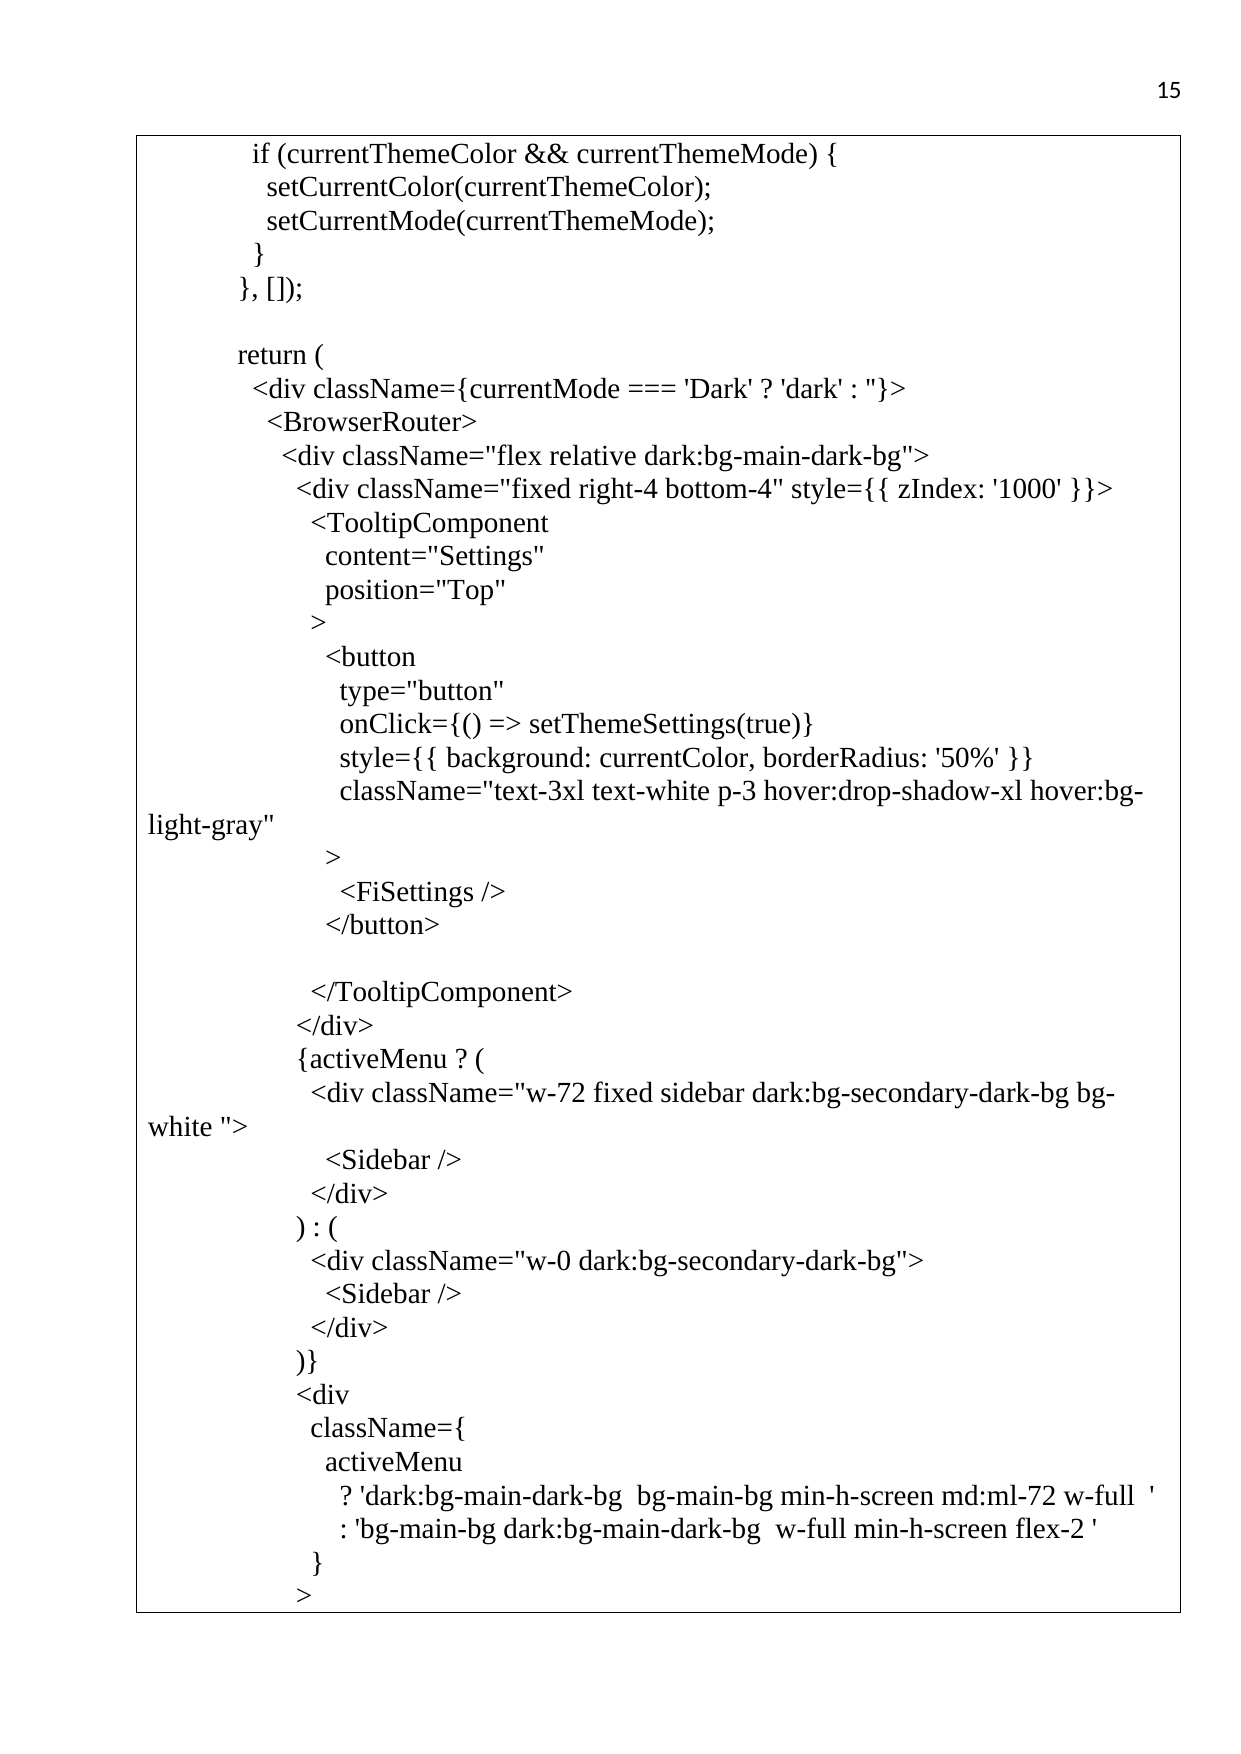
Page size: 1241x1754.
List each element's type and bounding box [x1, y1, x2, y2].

table_header [137, 136, 1180, 1612]
